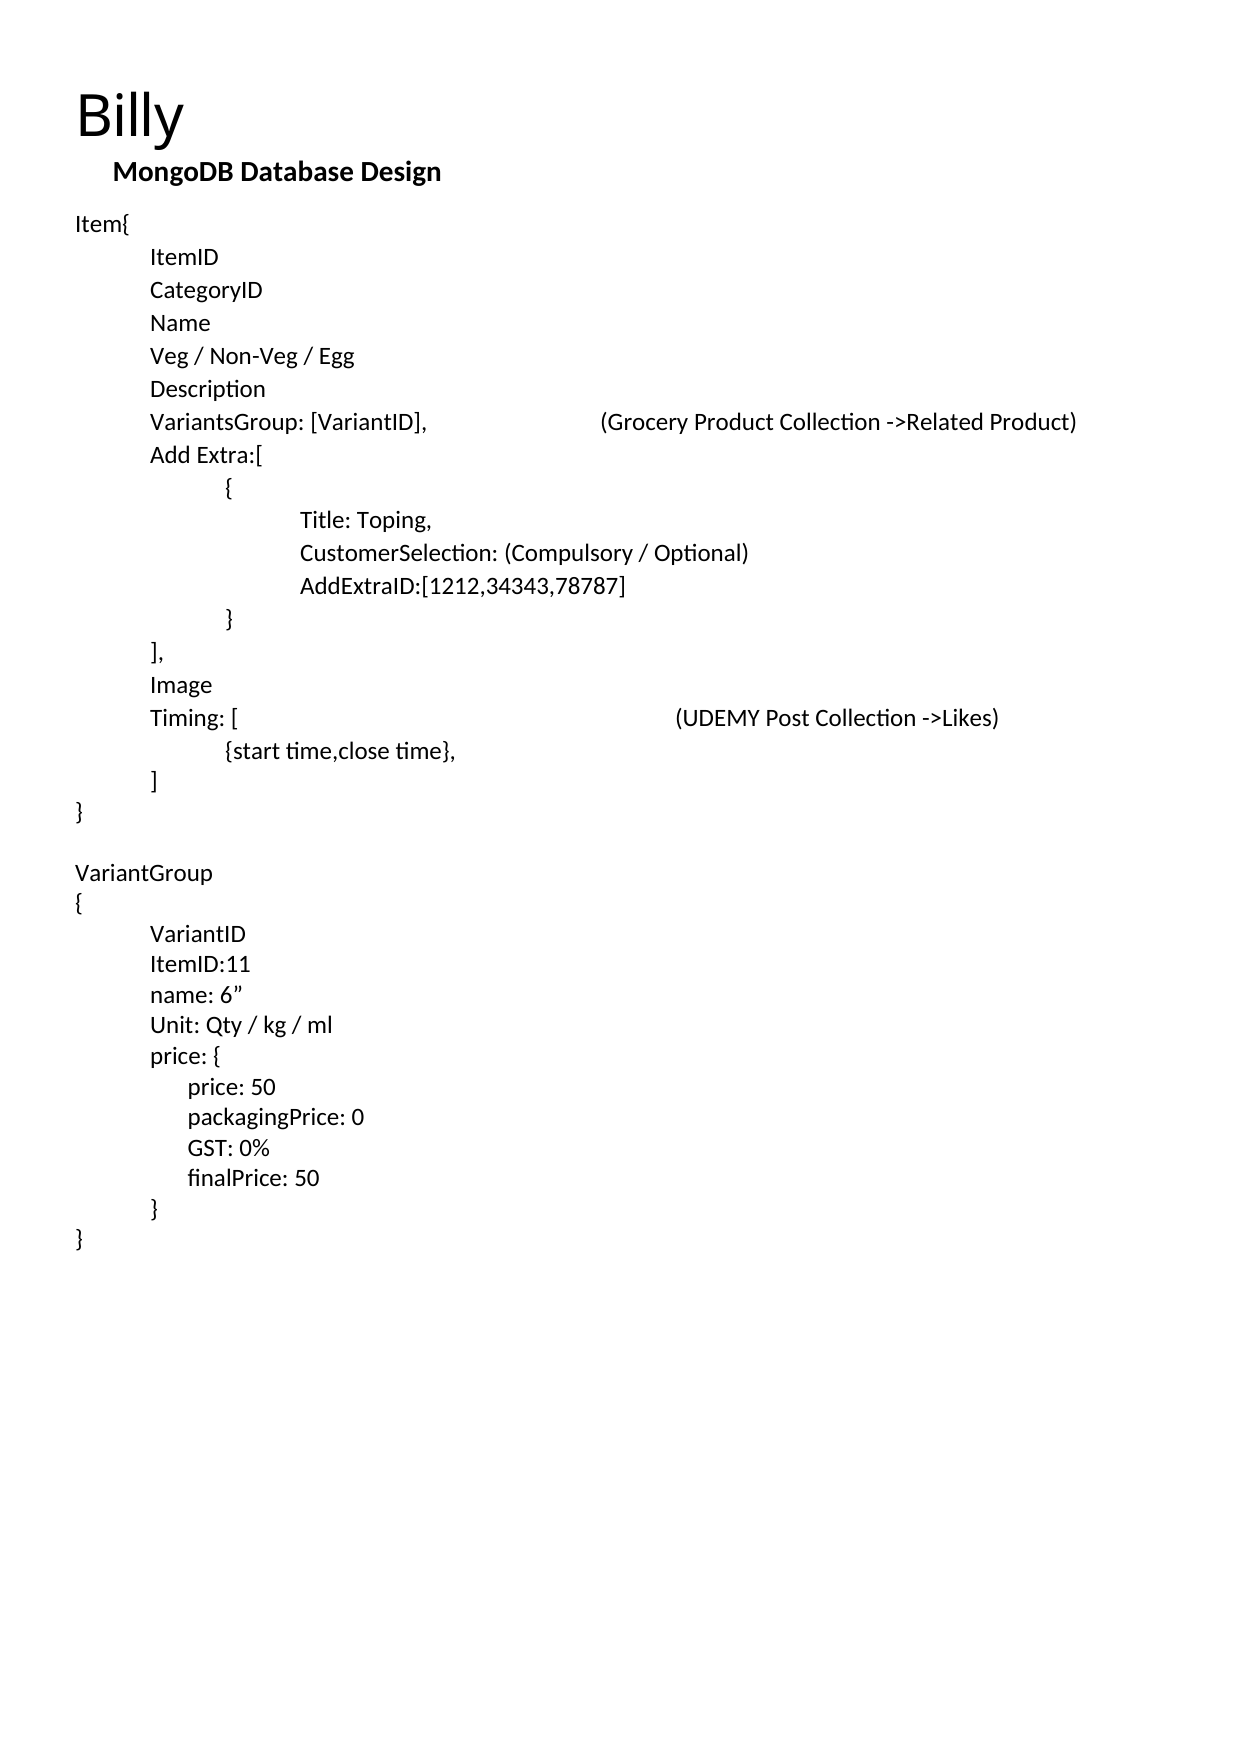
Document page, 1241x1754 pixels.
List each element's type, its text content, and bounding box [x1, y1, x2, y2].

text finalPrice: 50 [150, 1162, 1165, 1193]
text Add Extra:[ [150, 439, 1165, 469]
text price: 50 [150, 1071, 1165, 1101]
text ItemID:11 [75, 949, 1165, 979]
text name: 6” [112, 979, 1165, 1010]
text Unit: Qty / kg / ml [75, 1010, 1165, 1040]
text VariantGroup [75, 857, 1165, 888]
text MongoDB Database Design [112, 153, 1165, 189]
text CategoryID [150, 274, 1165, 305]
text ItemID [150, 241, 1165, 272]
text GST: 0% [150, 1132, 1165, 1162]
text } [150, 603, 1165, 634]
text { [150, 472, 1165, 502]
text Name [150, 307, 1165, 338]
text } [75, 1223, 1165, 1254]
text price: { [112, 1040, 1165, 1071]
text } [75, 796, 1165, 827]
text VariantID [75, 918, 1165, 949]
text VariantsGroup: [VariantID], (Grocery Product Collection ->Related Product) [150, 406, 1165, 436]
text Item{ [75, 208, 1165, 239]
text Description [150, 373, 1165, 403]
text Timing: [ (UDEMY Post Collection ->Likes) [150, 702, 1165, 733]
text CustomerSelection: (Compulsory / Optional) [150, 537, 1165, 568]
text AddExtraID:[1212,34343,78787] [75, 570, 1165, 601]
text ], [150, 636, 1165, 667]
text } [75, 1193, 1165, 1223]
text Veg / Non-Veg / Egg [150, 340, 1165, 371]
text Title: Toping, [150, 504, 1165, 535]
text { [75, 888, 1165, 918]
text Image [150, 669, 1165, 700]
text ] [75, 766, 1165, 796]
text {start time,close time}, [75, 735, 1165, 766]
text packagingPrice: 0 [150, 1101, 1165, 1132]
